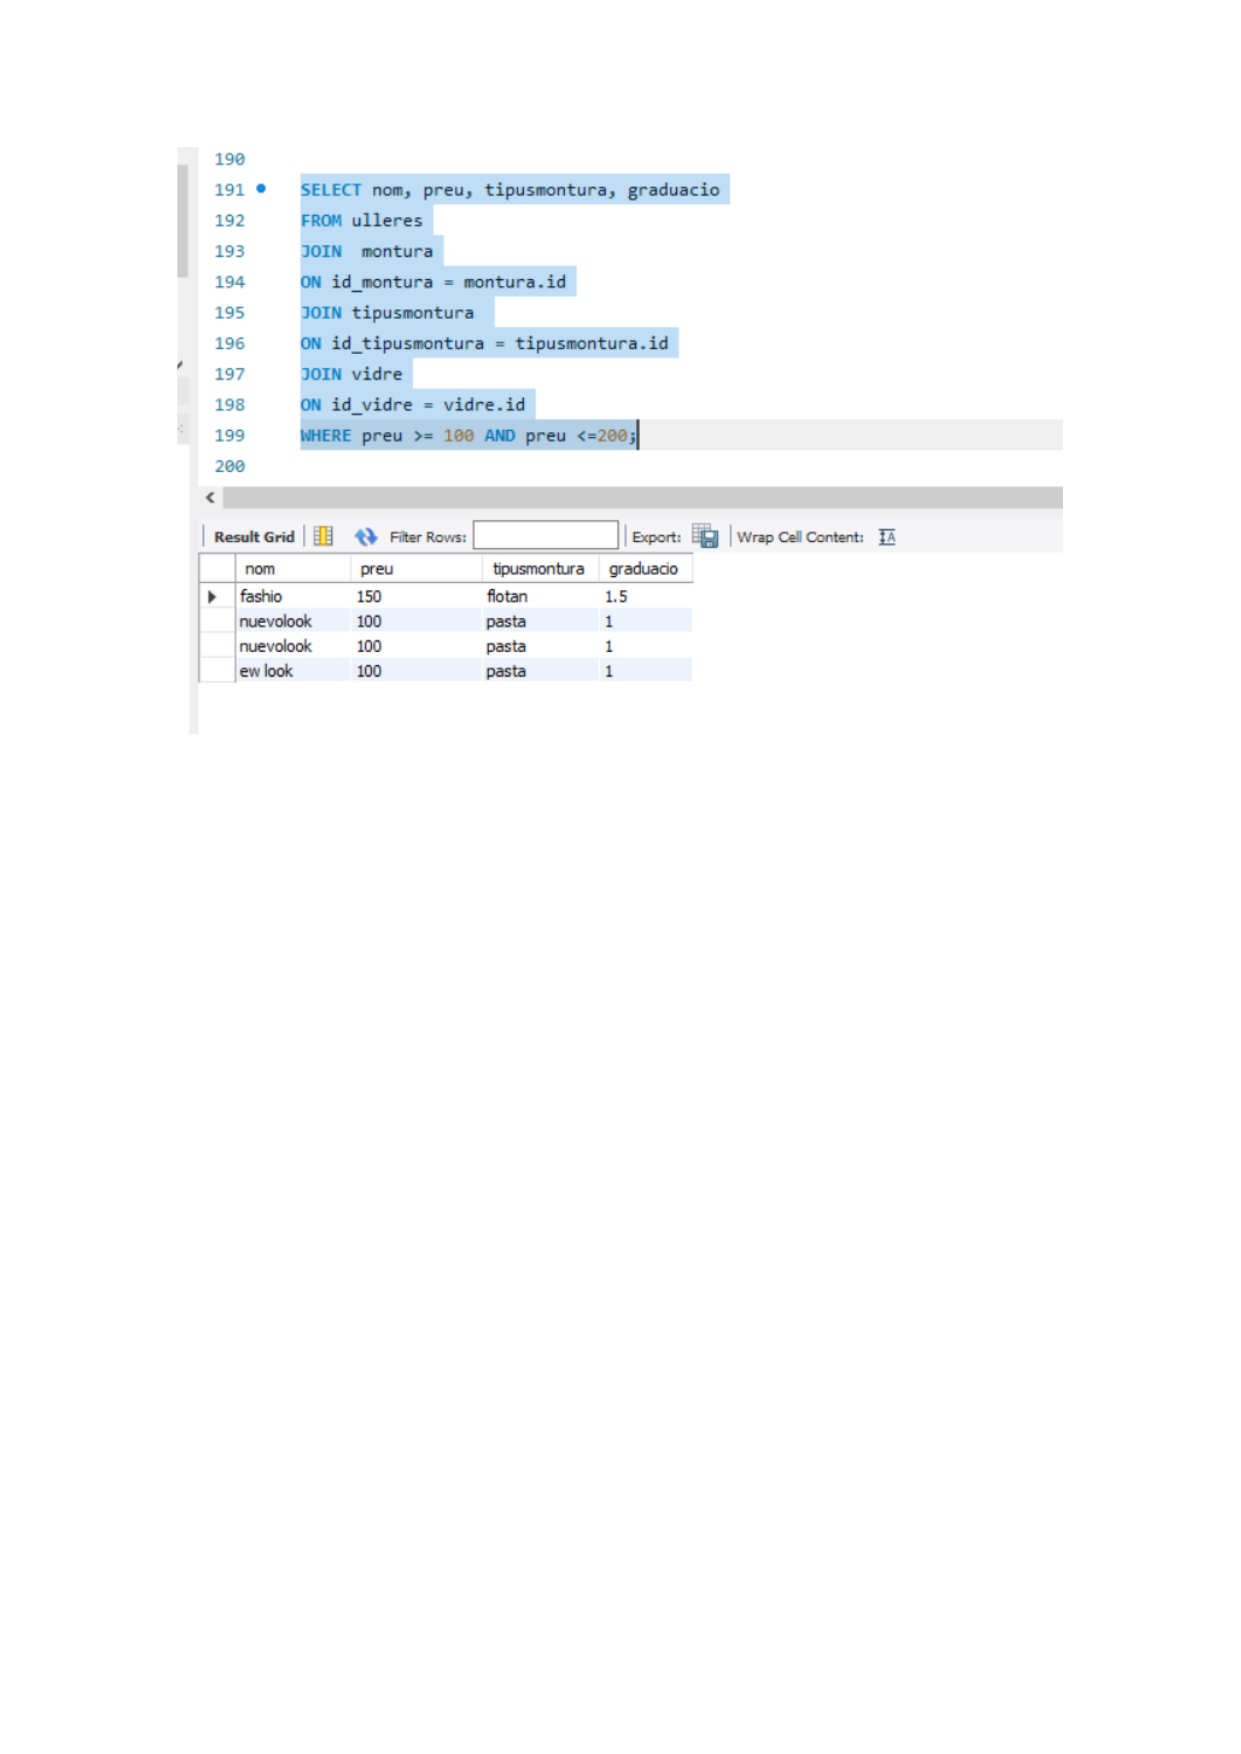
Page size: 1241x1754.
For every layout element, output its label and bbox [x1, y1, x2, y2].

picture [177, 147, 1063, 734]
